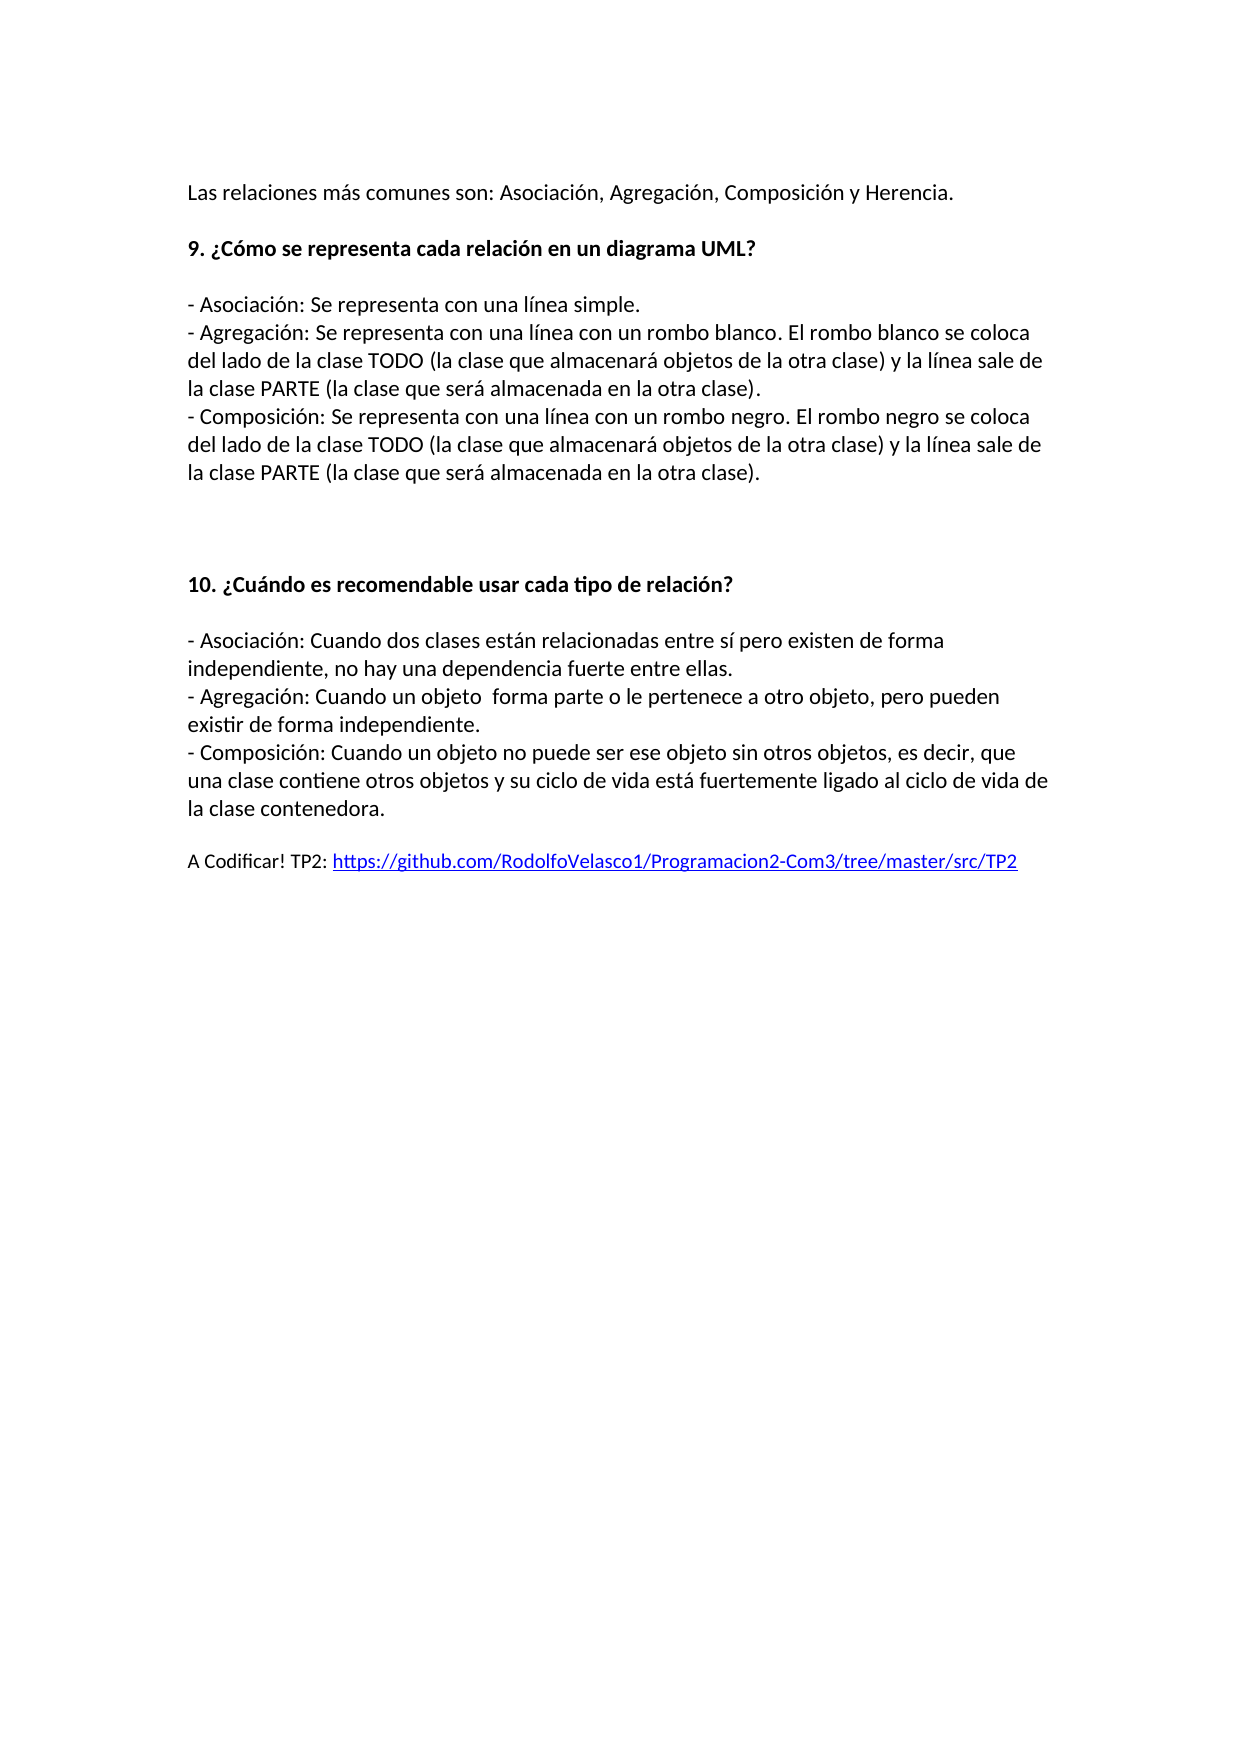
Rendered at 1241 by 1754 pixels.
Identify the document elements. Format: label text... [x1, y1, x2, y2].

list ¿Cómo se representa cada relación en un diagrama UML? [187, 234, 1053, 262]
list - Asociación: Cuando dos clases están relacionadas entre sí pero existen de forma independiente, no hay una dependencia fuerte entre ellas. [187, 626, 1053, 682]
text A Codificar! TP2: https://github.com/RodolfoVelasco1/Programacion2-Com3/tree/master/src/TP2 [187, 848, 1053, 873]
list - Composición: Cuando un objeto no puede ser ese objeto sin otros objetos, es decir, que una clase contiene otros objetos y su ciclo de vida está fuertemente ligado al ciclo de vida de la clase contenedora. [187, 738, 1053, 822]
list - Composición: Se representa con una línea con un rombo negro. El rombo negro se coloca del lado de la clase TODO (la clase que almacenará objetos de la otra clase) y la línea sale de la clase PARTE (la clase que será almacenada en la otra clase). [187, 402, 1053, 486]
list - Agregación: Se representa con una línea con un rombo blanco. El rombo blanco se coloca del lado de la clase TODO (la clase que almacenará objetos de la otra clase) y la línea sale de la clase PARTE (la clase que será almacenada en la otra clase). [187, 318, 1053, 402]
list - Asociación: Se representa con una línea simple. [187, 290, 1053, 318]
list ¿Cuándo es recomendable usar cada tipo de relación? [187, 570, 1053, 598]
list Las relaciones más comunes son: Asociación, Agregación, Composición y Herencia. [187, 178, 1053, 206]
list - Agregación: Cuando un objeto forma parte o le pertenece a otro objeto, pero pueden existir de forma independiente. [187, 682, 1053, 738]
